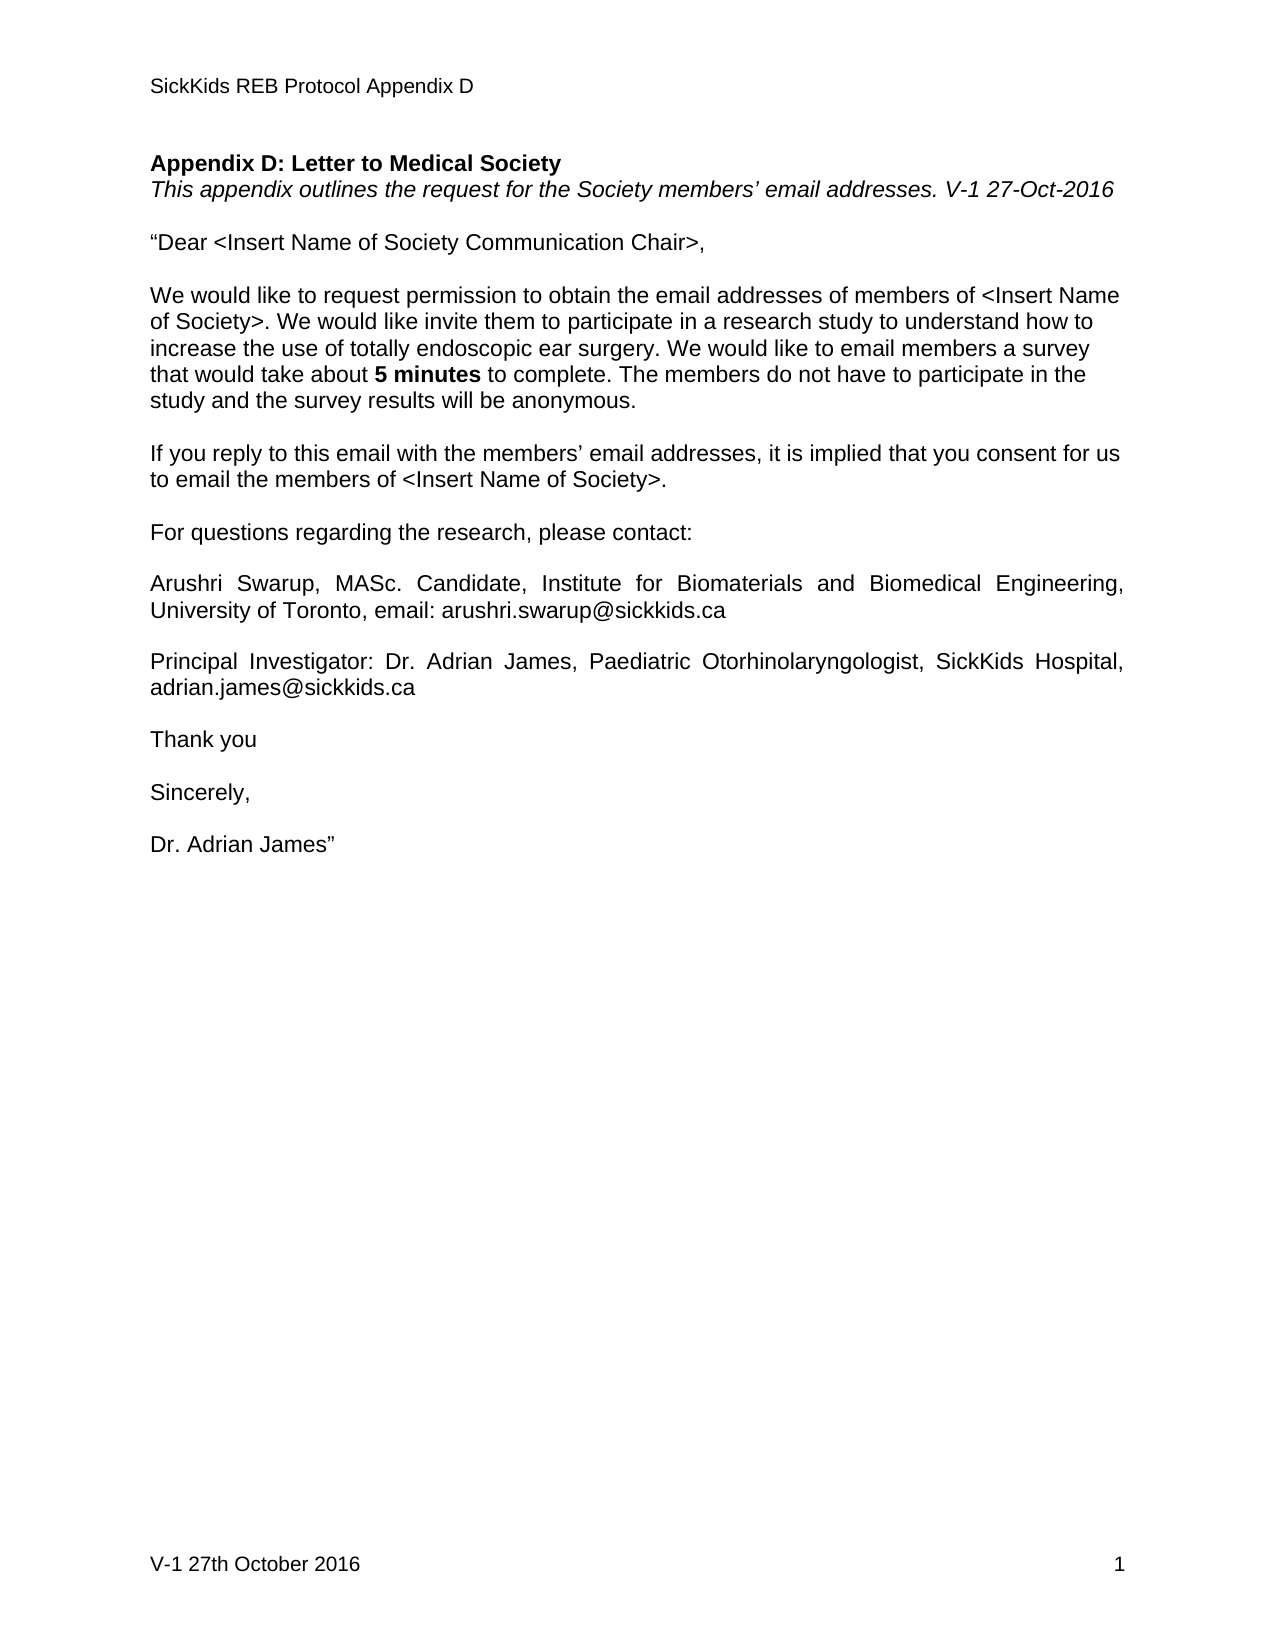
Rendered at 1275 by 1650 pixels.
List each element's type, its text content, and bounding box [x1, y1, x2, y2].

text “Dear <Insert Name of Society Communication Chair>, [150, 229, 1125, 255]
text Appendix D: Letter to Medical Society [150, 150, 1125, 176]
text For questions regarding the research, please contact: [150, 519, 1125, 545]
text If you reply to this email with the members’ email addresses, it is implied that you consent for us to email the members of <Insert Name of Society>. [150, 440, 1125, 493]
text Arushri Swarup, MASc. Candidate, Institute for Biomaterials and Biomedical Engineering, University of Toronto, email: arushri.swarup@sickkids.ca [150, 570, 1125, 623]
text Principal Investigator: Dr. Adrian James, Paediatric Otorhinolaryngologist, SickKids Hospital, adrian.james@sickkids.ca [150, 648, 1125, 701]
text This appendix outlines the request for the Society members’ email addresses. V-1 27-Oct-2016 [150, 176, 1125, 203]
text We would like to request permission to obtain the email addresses of members of <Insert Name of Society>. We would like invite them to participate in a research study to understand how to increase the use of totally endoscopic ear surgery. We would like to email members a survey that would take about 5 minutes to complete. The members do not have to participate in the study and the survey results will be anonymous. [150, 282, 1125, 413]
text Dr. Adrian James” [150, 831, 1125, 857]
text Thank you [150, 726, 1125, 752]
text Sincerely, [150, 778, 1125, 805]
